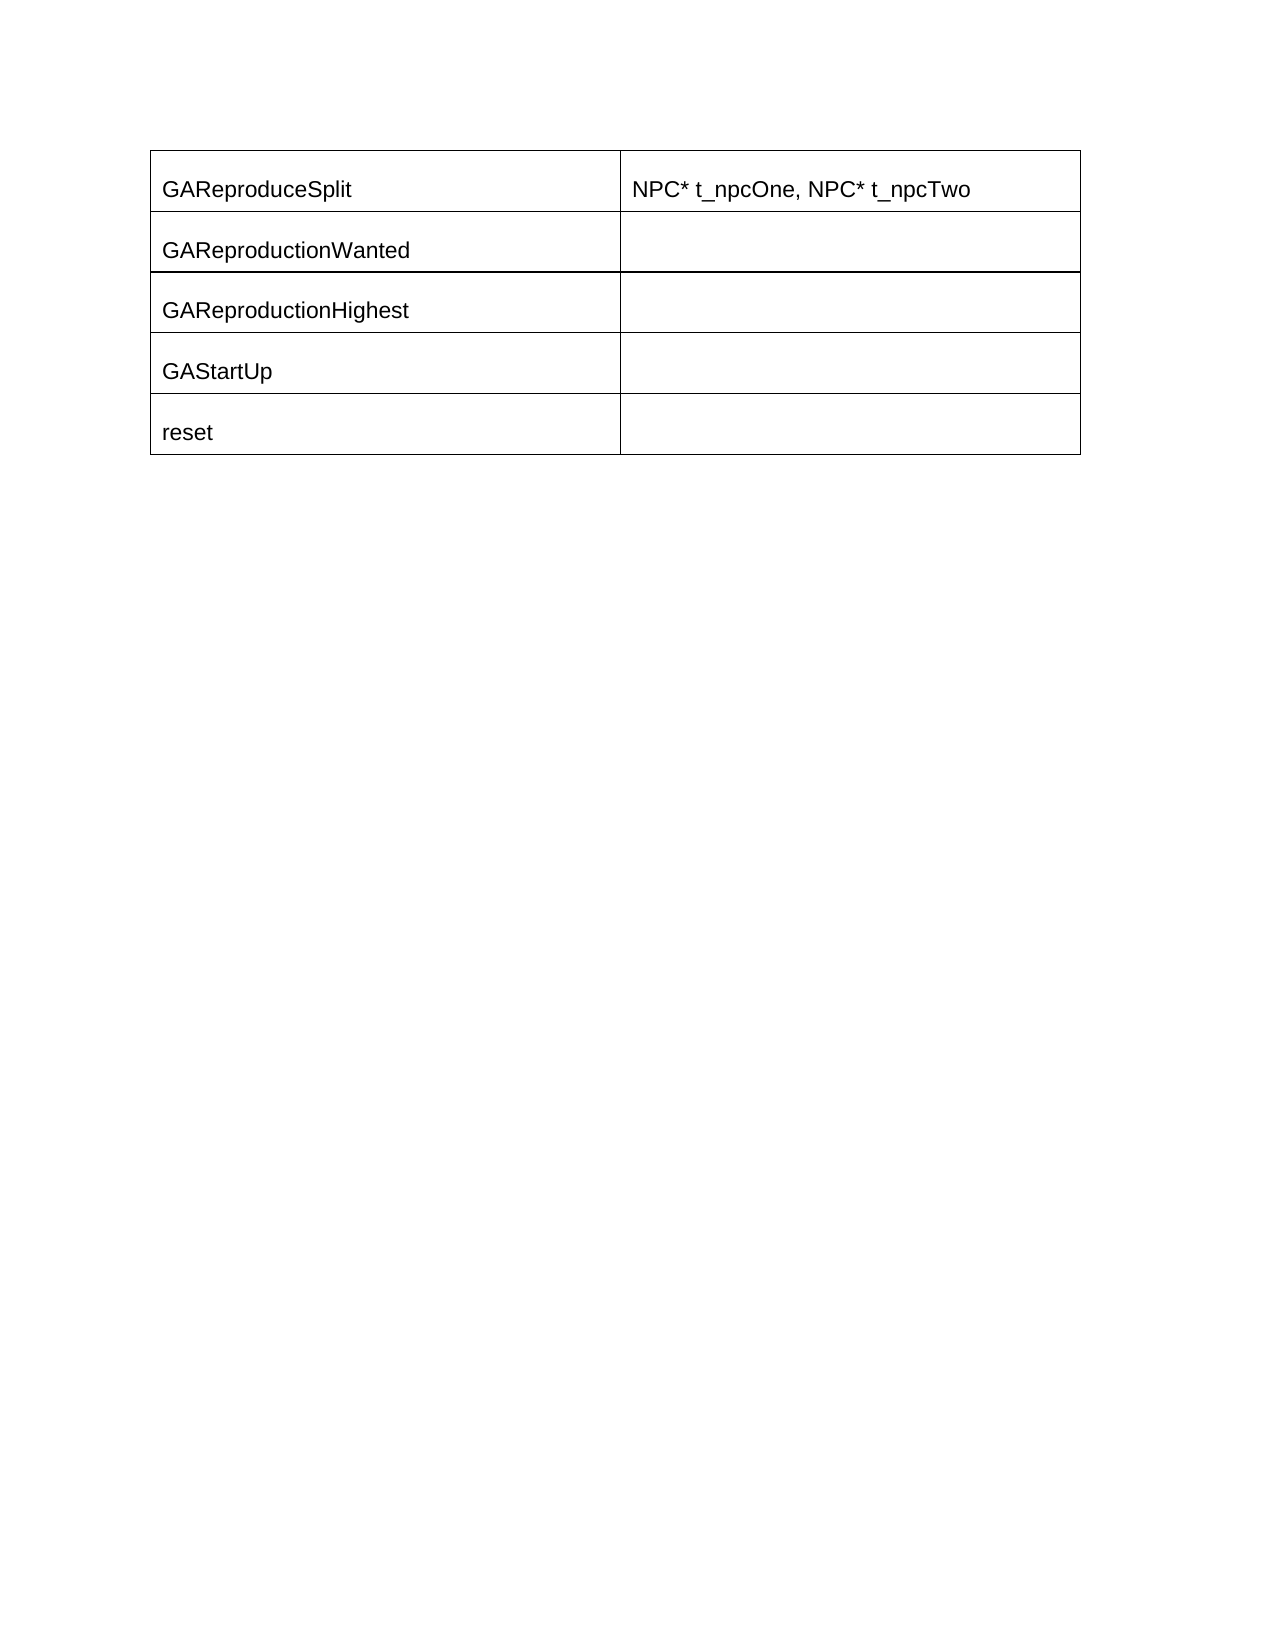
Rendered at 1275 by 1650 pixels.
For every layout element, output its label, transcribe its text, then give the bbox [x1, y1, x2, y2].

table_cell [621, 394, 1080, 454]
table_cell GAStartUp [151, 333, 620, 393]
table_cell GAReproductionWanted [151, 212, 620, 271]
table_cell GAReproductionHighest [151, 273, 620, 332]
table_cell [621, 212, 1080, 271]
table_cell [621, 333, 1080, 393]
table_cell reset [151, 394, 620, 454]
table_cell GAReproduceSplit [151, 151, 620, 211]
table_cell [621, 151, 1080, 211]
table_cell [621, 273, 1080, 332]
